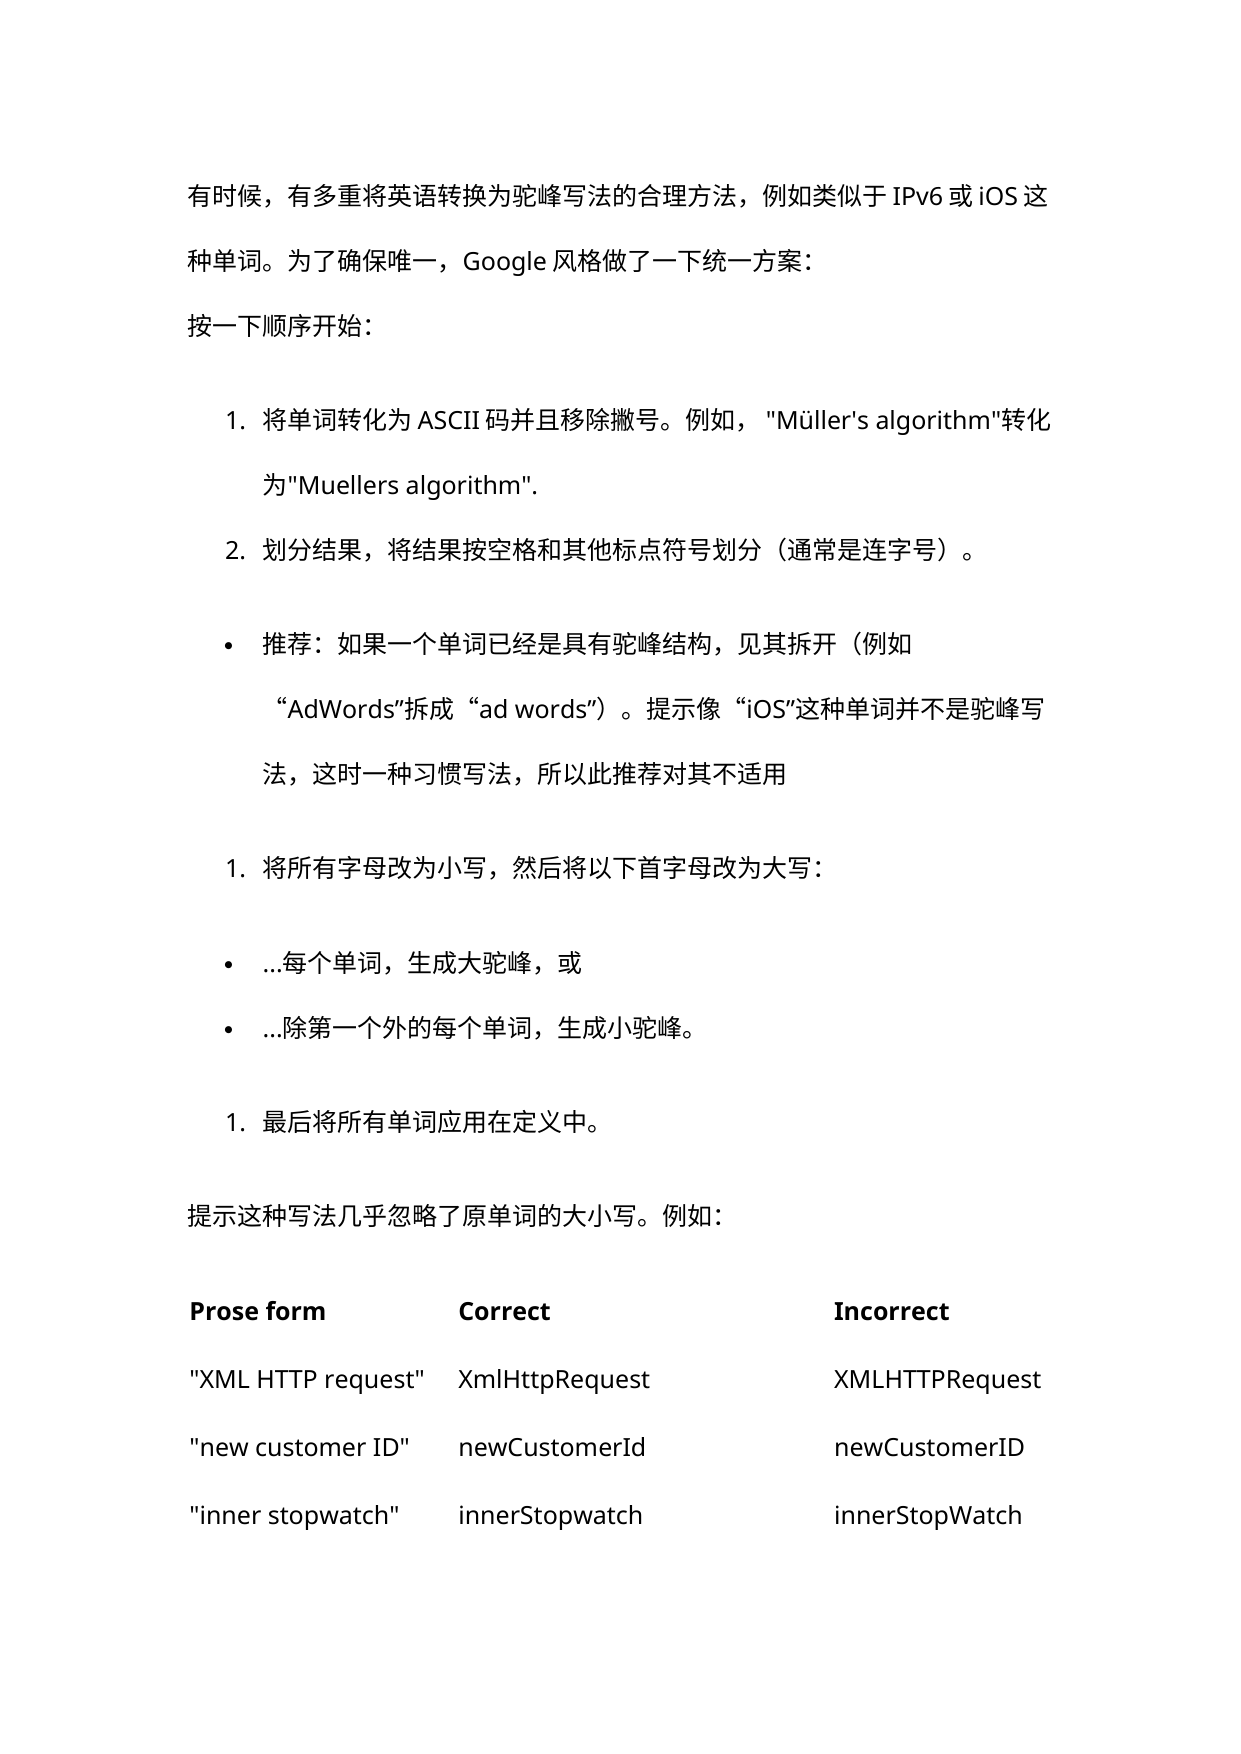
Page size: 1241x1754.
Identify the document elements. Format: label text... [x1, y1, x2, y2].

table_cell XMLHTTPRequest [833, 1344, 1053, 1412]
table_cell innerStopWatch [833, 1481, 1053, 1549]
list 将所有字母改为小写，然后将以下首字母改为大写： [225, 834, 1053, 899]
text 有时候，有多重将英语转换为驼峰写法的合理方法，例如类似于IPv6或iOS这种单词。为了确保唯一，Google风格做了一下统一方案： 按一下顺序开始： [187, 162, 1053, 357]
list 划分结果，将结果按空格和其他标点符号划分（通常是连字号）。 [225, 516, 1053, 581]
list ...除第一个外的每个单词，生成小驼峰。 [225, 994, 1053, 1059]
list 推荐：如果一个单词已经是具有驼峰结构，见其拆开（例如“AdWords”拆成“ad words”）。提示像“iOS”这种单词并不是驼峰写法，这时一种习惯写法，所以此推荐对其不适用 [225, 610, 1053, 805]
table_cell newCustomerId [456, 1413, 832, 1481]
table_cell newCustomerID [833, 1413, 1053, 1481]
table_header Prose form [188, 1276, 456, 1344]
list 将单词转化为ASCII码并且移除撇号。例如， "Müller's algorithm"转化为"Muellers algorithm". [225, 386, 1053, 516]
table_cell "inner stopwatch" [188, 1481, 456, 1549]
list ...每个单词，生成大驼峰，或 [225, 929, 1053, 994]
table_cell innerStopwatch [456, 1481, 832, 1549]
list 最后将所有单词应用在定义中。 [225, 1088, 1053, 1153]
table_cell "new customer ID" [188, 1413, 456, 1481]
table_header Incorrect [833, 1276, 1053, 1344]
table_header Correct [456, 1276, 832, 1344]
table_cell XmlHttpRequest [456, 1344, 832, 1412]
table_cell "XML HTTP request" [188, 1344, 456, 1412]
text 提示这种写法几乎忽略了原单词的大小写。例如： [187, 1182, 1053, 1247]
